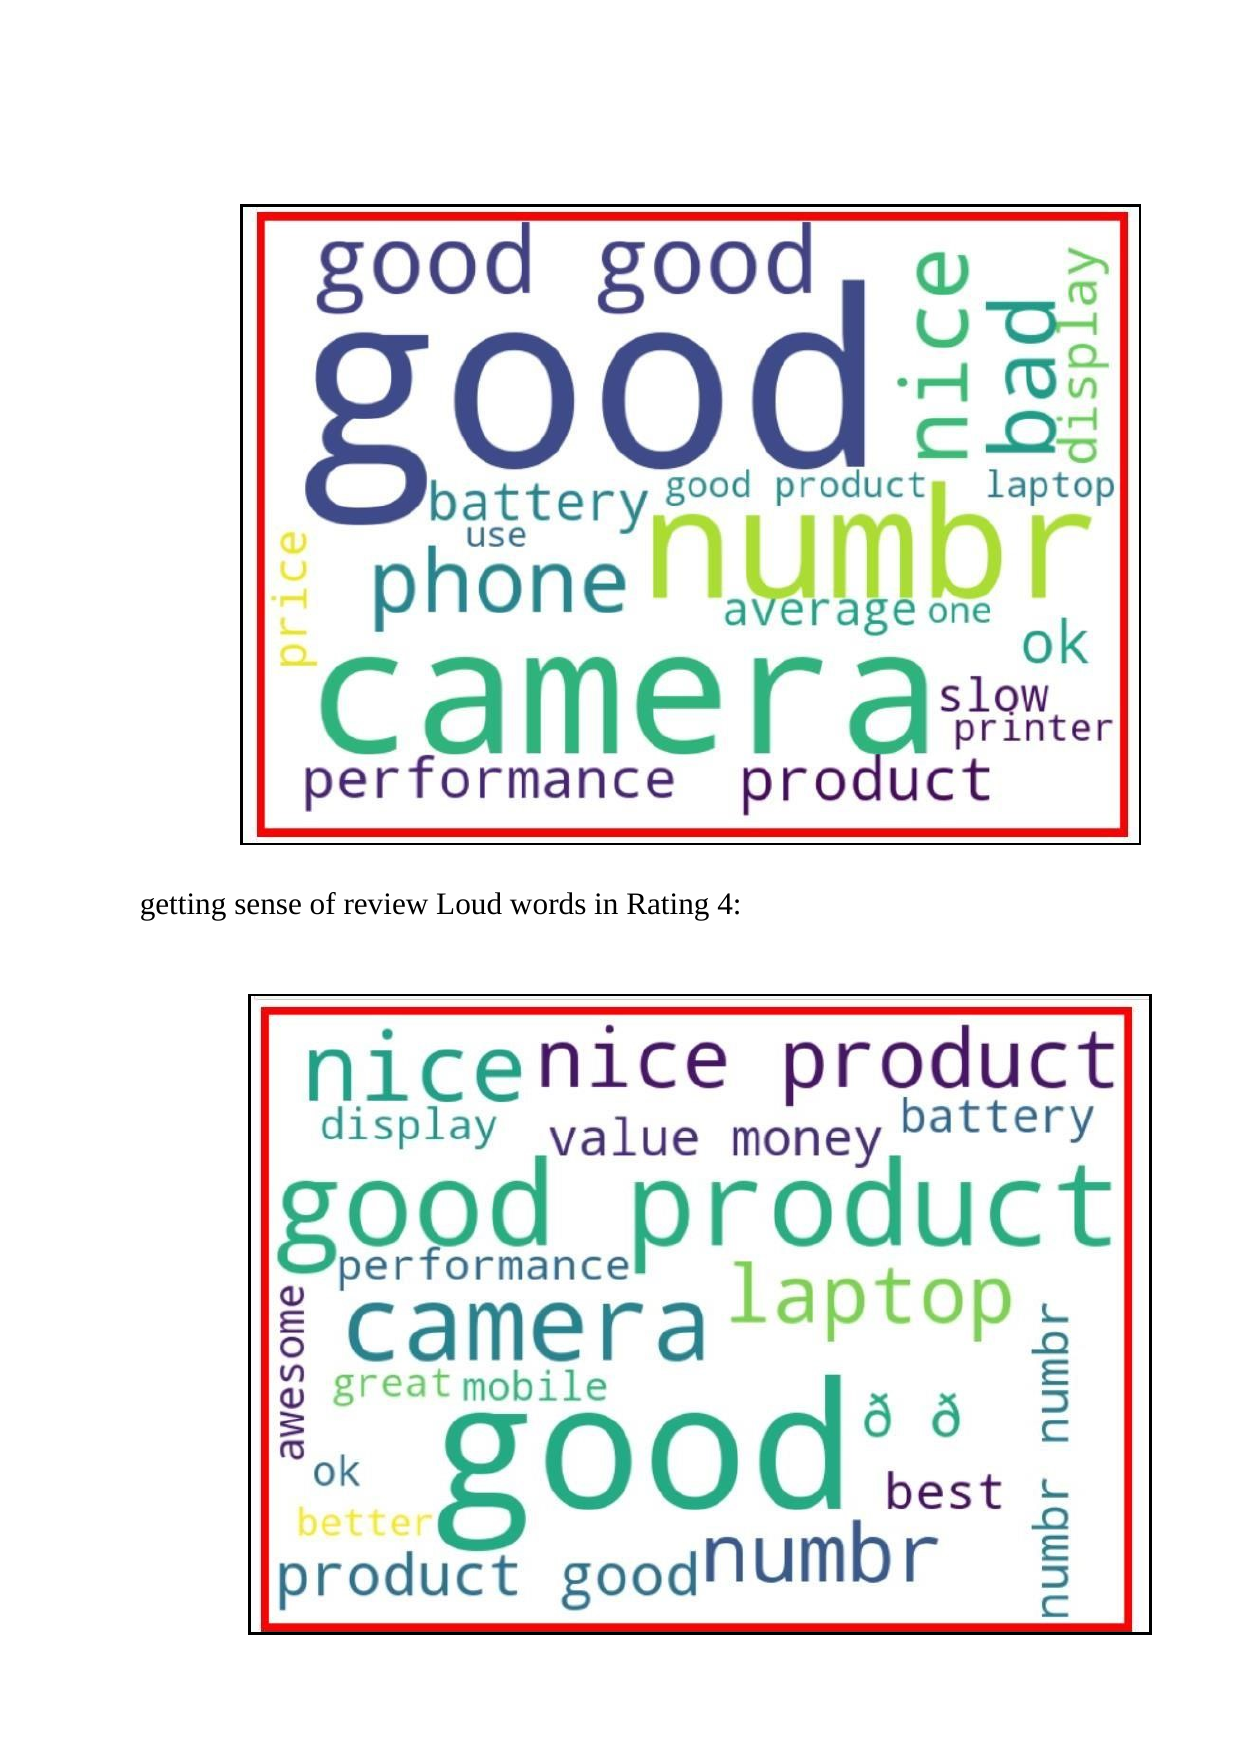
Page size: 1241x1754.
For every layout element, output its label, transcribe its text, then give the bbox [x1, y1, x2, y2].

picture [243, 207, 1139, 843]
picture [251, 996, 1149, 1632]
text getting sense of review Loud words in Rating 4: [139, 886, 880, 922]
